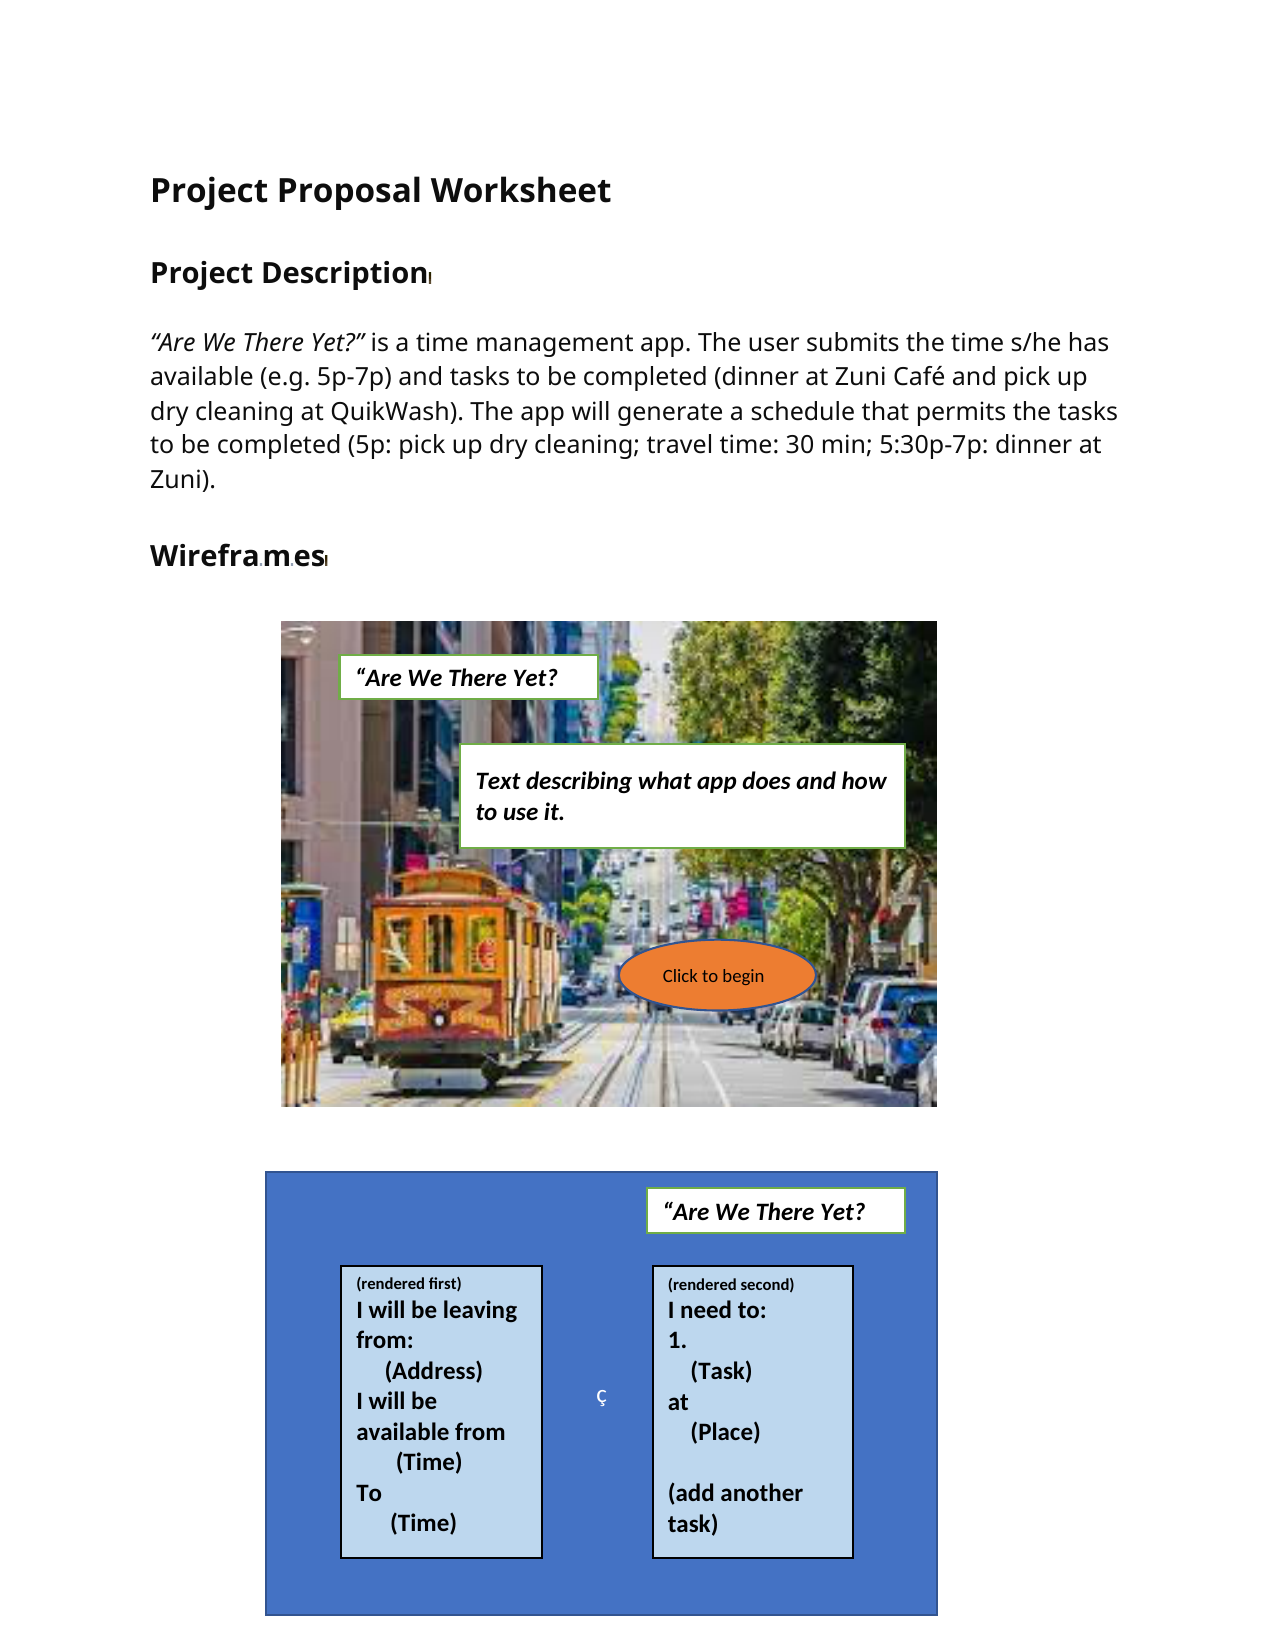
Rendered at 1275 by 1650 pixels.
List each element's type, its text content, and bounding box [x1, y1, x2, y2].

picture [281, 621, 937, 1107]
text Wireframes [150, 529, 1125, 574]
text Project Proposal Worksheet [150, 150, 1125, 212]
text Project Description [150, 246, 1125, 292]
picture [428, 272, 432, 284]
text “Are We There Yet?” is a time management app. The user submits the time s/he has available (e.g. 5p-7p) and tasks to be completed (dinner at Zuni Café and pick up dry cleaning at QuikWash). The app will generate a schedule that permits the tasks to be completed (5p: pick up dry cleaning; travel time: 30 min; 5:30p-7p: dinner at Zuni). [150, 325, 1125, 495]
